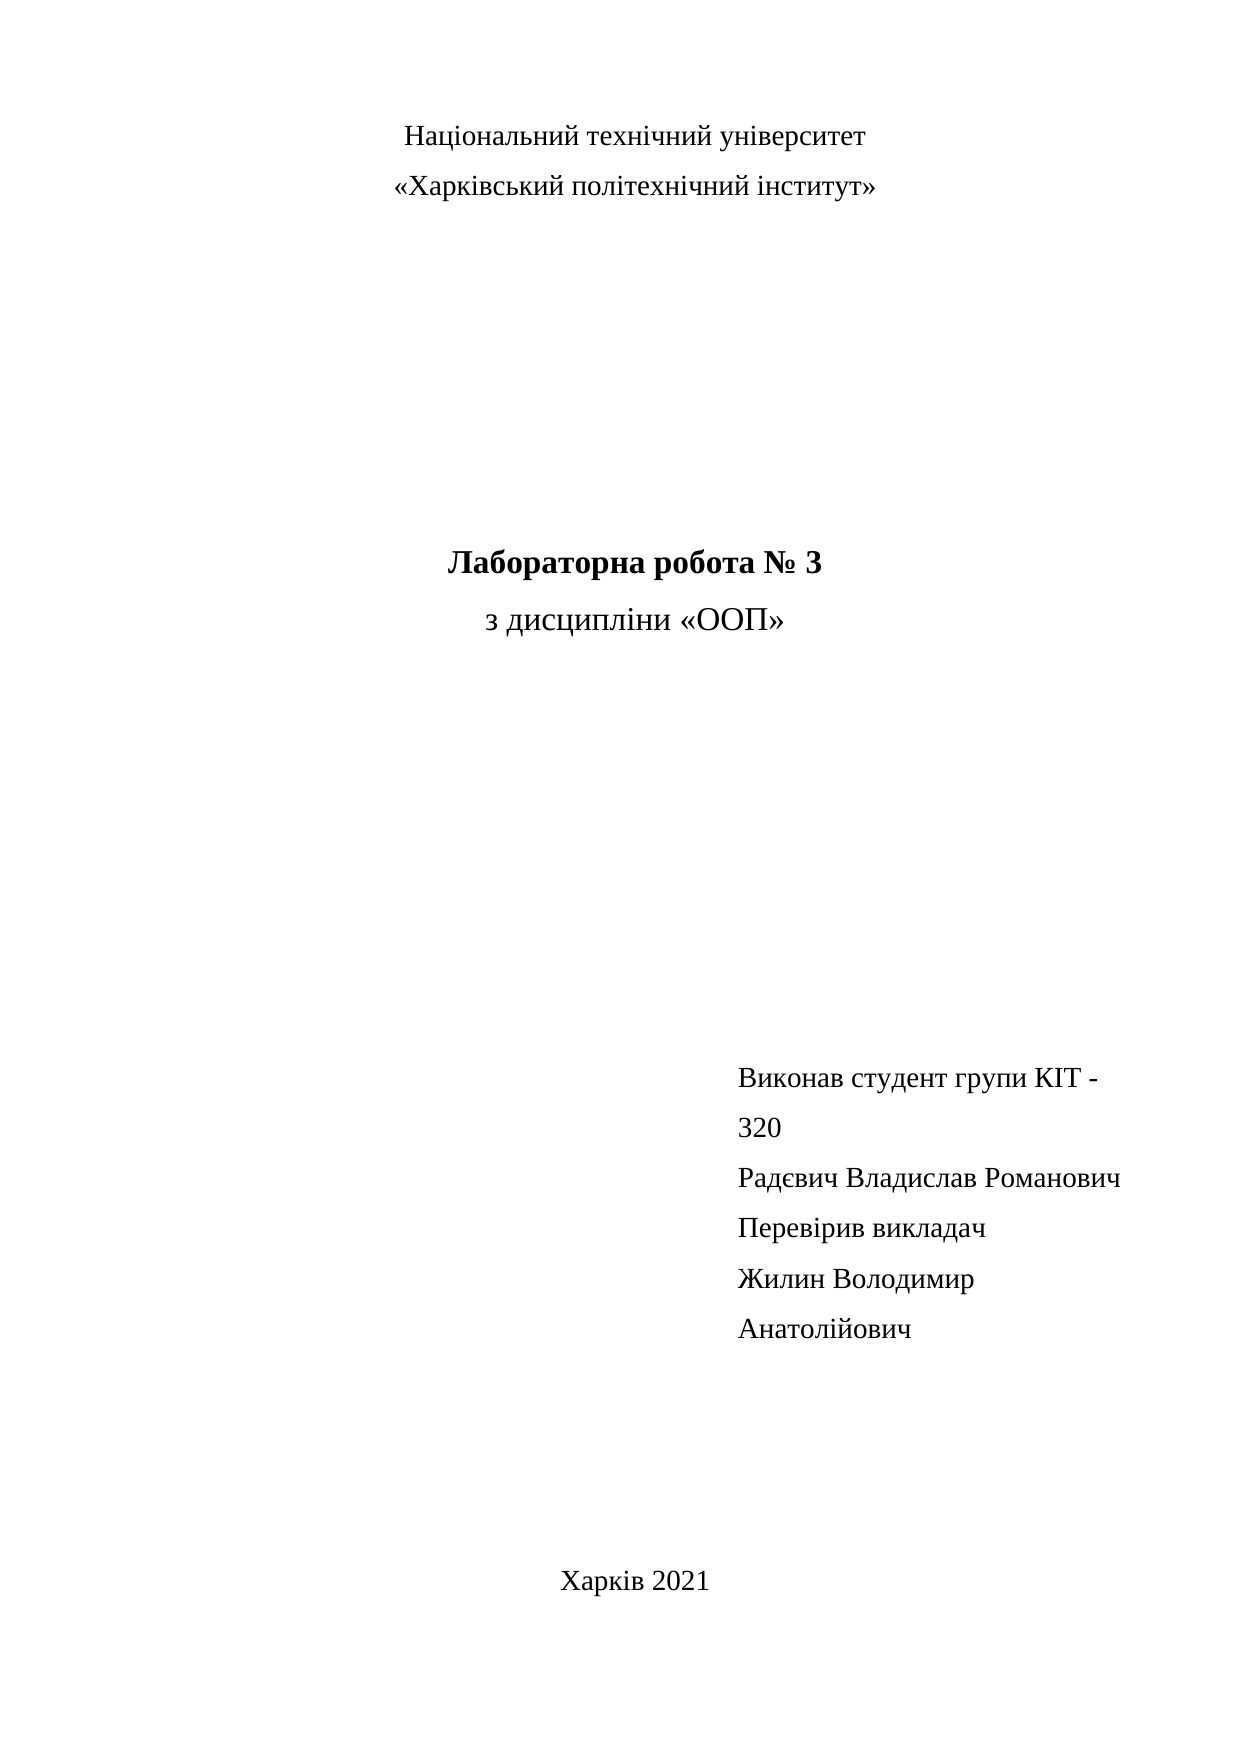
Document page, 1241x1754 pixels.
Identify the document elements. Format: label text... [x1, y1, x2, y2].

text Національний технічний університет [148, 118, 1122, 152]
text Радєвич Владислав Романович [738, 1160, 1122, 1194]
text Жилин Володимир Анатолійович [738, 1261, 1122, 1345]
text Перевірив викладач [738, 1211, 1122, 1244]
text Харків 2021 [148, 1563, 1122, 1596]
text з дисципліни «ООП» [148, 600, 1122, 638]
text «Харківський політехнічний інститут» [148, 168, 1122, 202]
text Лабораторна робота № 3 [148, 542, 1122, 581]
text Виконав студент групи КІТ - 320 [738, 1060, 1122, 1143]
